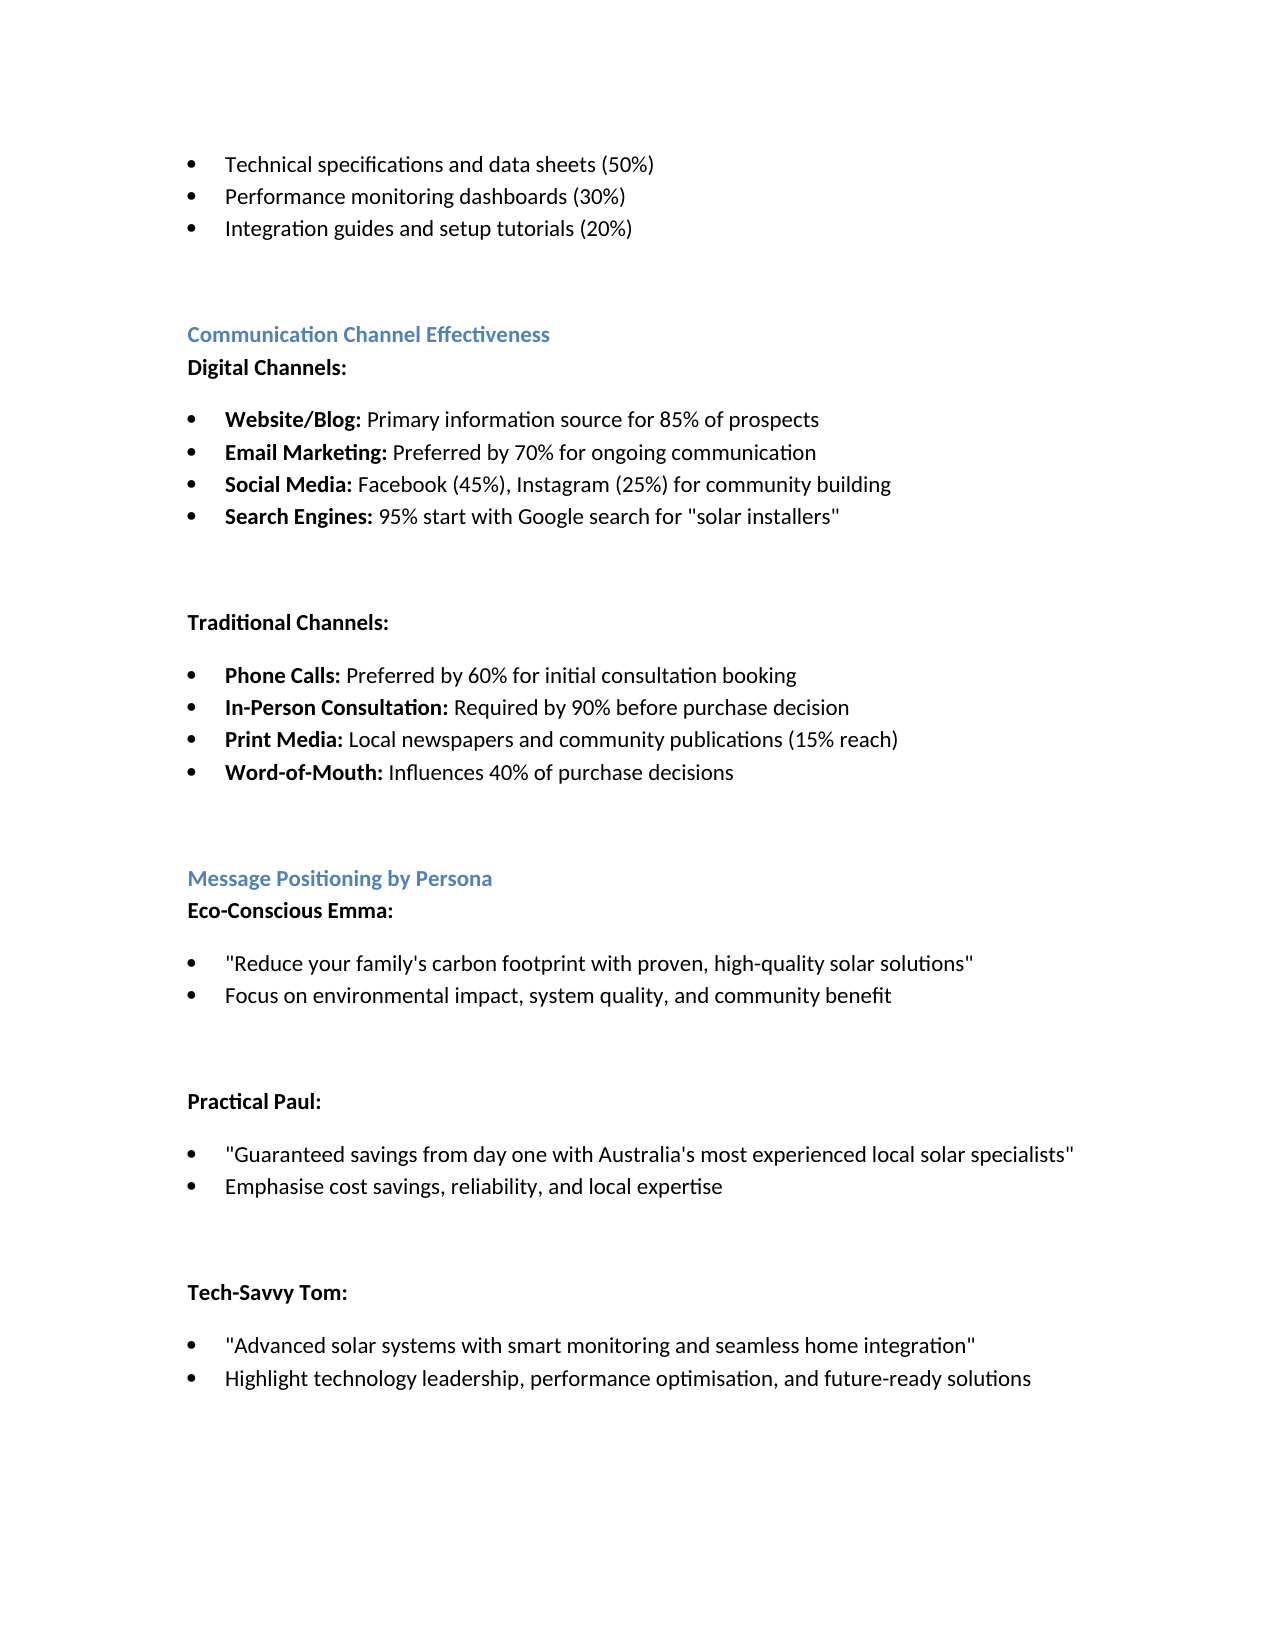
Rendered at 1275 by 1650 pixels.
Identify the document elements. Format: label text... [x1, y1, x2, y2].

list Website/Blog: Primary information source for 85% of prospects [187, 406, 1087, 434]
list Search Engines: 95% start with Google search for "solar installers" [187, 502, 1087, 530]
list Integration guides and setup tutorials (20%) [187, 214, 1087, 242]
subtitle Message Positioning by Persona [187, 864, 1087, 892]
list Social Media: Facebook (45%), Instagram (25%) for community building [187, 470, 1087, 498]
list In-Person Consultation: Required by 90% before purchase decision [187, 693, 1087, 721]
list Word-of-Mouth: Influences 40% of purchase decisions [187, 758, 1087, 786]
list "Reduce your family's carbon footprint with proven, high-quality solar solutions" [187, 949, 1087, 977]
list "Advanced solar systems with smart monitoring and seamless home integration" [187, 1332, 1087, 1359]
text Digital Channels: [187, 353, 1087, 381]
text Traditional Channels: [187, 608, 1087, 636]
list "Guaranteed savings from day one with Australia's most experienced local solar specialists" [187, 1140, 1087, 1168]
list Performance monitoring dashboards (30%) [187, 182, 1087, 210]
list Email Marketing: Preferred by 70% for ongoing communication [187, 438, 1087, 466]
list Focus on environmental impact, system quality, and community benefit [187, 981, 1087, 1009]
text Eco-Conscious Emma: [187, 896, 1087, 924]
text Tech-Savvy Tom: [187, 1278, 1087, 1307]
text Practical Paul: [187, 1087, 1087, 1115]
list Phone Calls: Preferred by 60% for initial consultation booking [187, 661, 1087, 689]
list Emphasise cost savings, reliability, and local expertise [187, 1172, 1087, 1201]
list Highlight technology leadership, performance optimisation, and future-ready solutions [187, 1364, 1087, 1392]
subtitle Communication Channel Effectiveness [187, 320, 1087, 348]
list Print Media: Local newspapers and community publications (15% reach) [187, 726, 1087, 754]
list Technical specifications and data sheets (50%) [187, 150, 1087, 178]
